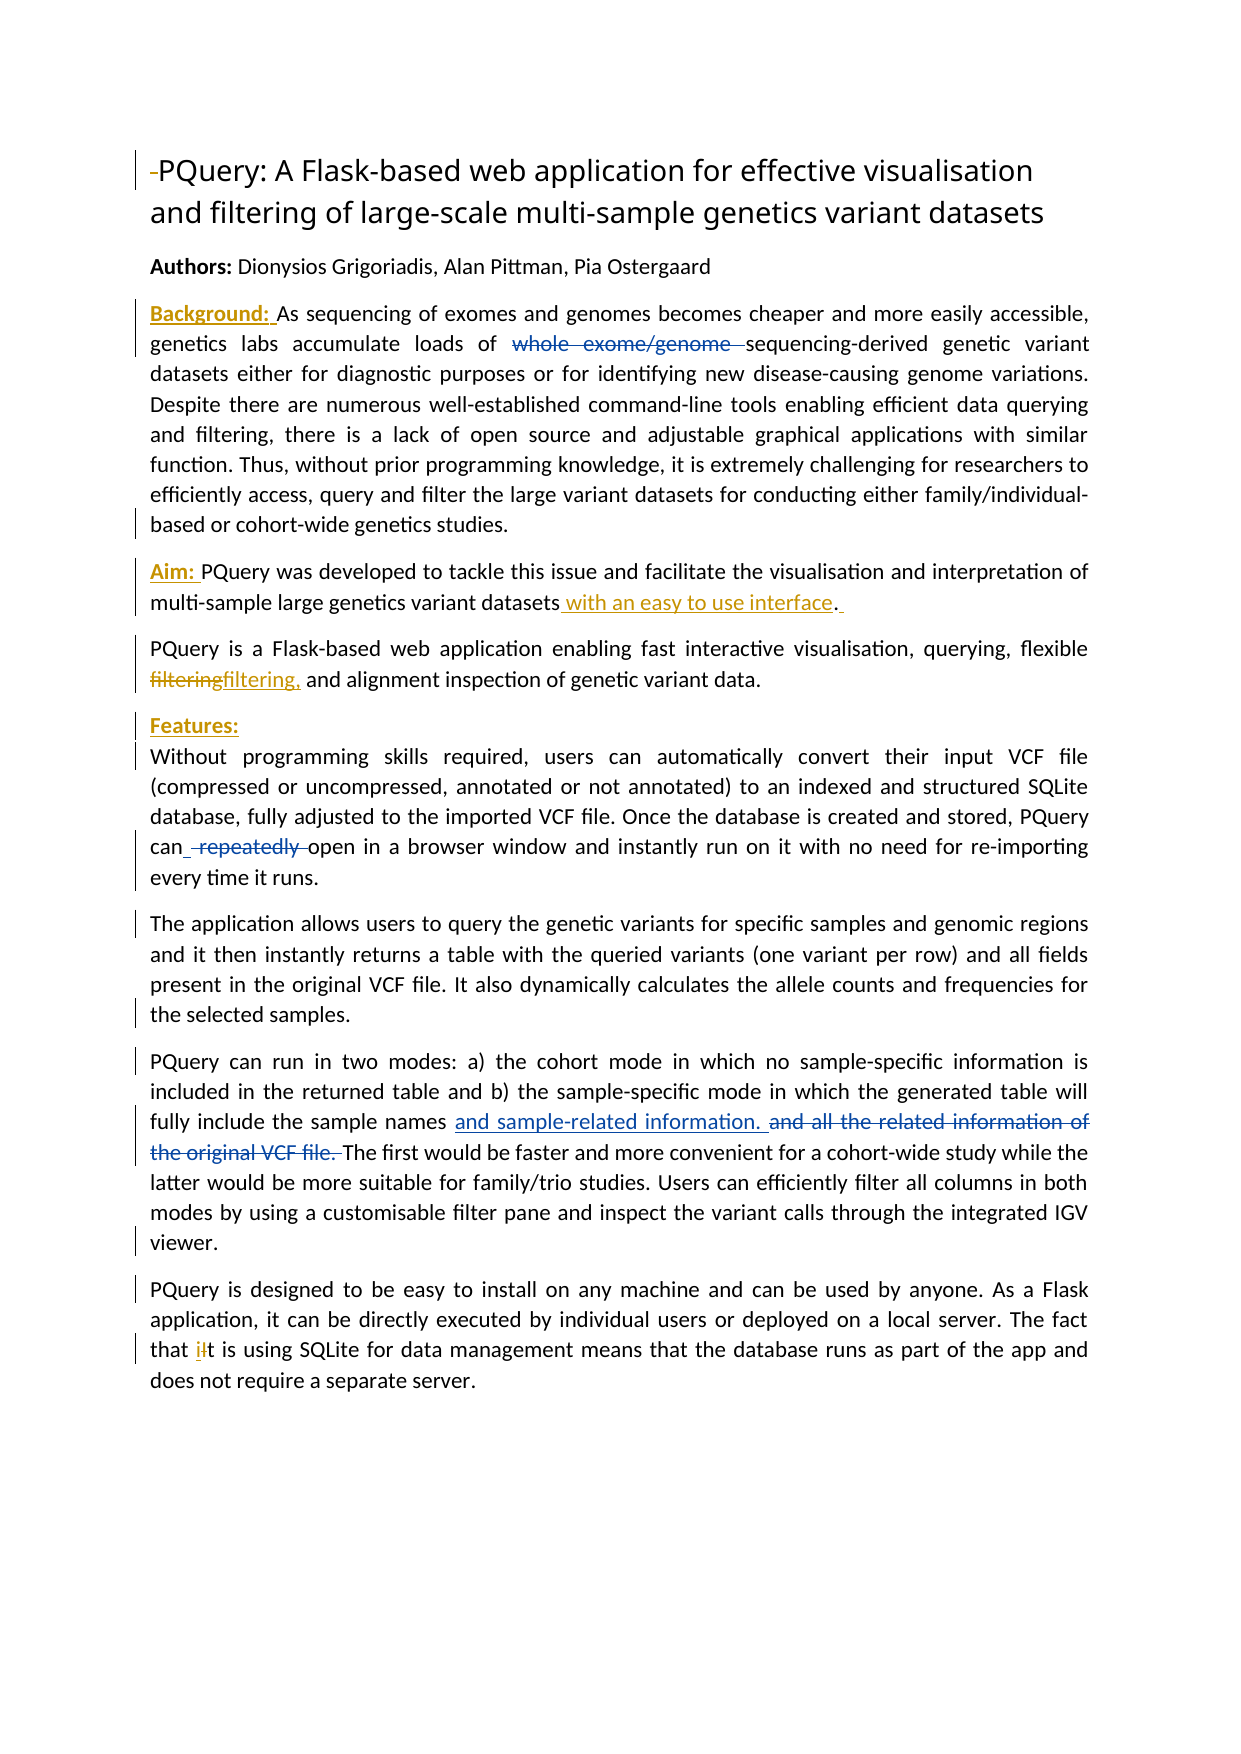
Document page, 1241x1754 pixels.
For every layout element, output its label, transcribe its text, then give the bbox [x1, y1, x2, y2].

text PQuery can run in two modes: a) the cohort mode in which no sample-specific information is included in the returned table and b) the sample-specific mode in which the generated table will fully include the sample names The first would be faster and more convenient for a cohort-wide study while the latter would be more suitable for family/trio studies. Users can efficiently filter all columns in both modes by using a customisable filter pane and inspect the variant calls through the integrated IGV viewer. [150, 1047, 1090, 1256]
text PQuery: A Flask-based web application for effective visualisation and filtering of large-scale multi-sample genetics variant datasets [150, 150, 1090, 232]
text As sequencing of exomes and genomes becomes cheaper and more easily accessible, genetics labs accumulate loads of sequencing-derived genetic variant datasets either for diagnostic purposes or for identifying new disease-causing genome variations. Despite there are numerous well-established command-line tools enabling efficient data querying and filtering, there is a lack of open source and adjustable graphical applications with similar function. Thus, without prior programming knowledge, it is extremely challenging for researchers to efficiently access, query and filter the large variant datasets for conducting either family/individual-based or cohort-wide genetics studies. [150, 299, 1090, 539]
text PQuery was developed to tackle this issue and facilitate the visualisation and interpretation of multi-sample large genetics variant datasets. [150, 557, 1090, 616]
text Without programming skills required, users can automatically convert their input VCF file (compressed or uncompressed, annotated or not annotated) to an indexed and structured SQLite database, fully adjusted to the imported VCF file. Once the database is created and stored, PQuery canopen in a browser window and instantly run on it with no need for re-importing every time it runs. [150, 742, 1090, 891]
text PQuery is designed to be easy to install on any machine and can be used by anyone. As a Flask application, it can be directly executed by individual users or deployed on a local server. The fact that t is using SQLite for data management means that the database runs as part of the app and does not require a separate server. [150, 1275, 1090, 1394]
text The application allows users to query the genetic variants for specific samples and genomic regions and it then instantly returns a table with the queried variants (one variant per row) and all fields present in the original VCF file. It also dynamically calculates the allele counts and frequencies for the selected samples. [150, 909, 1090, 1028]
text Authors: Dionysios Grigoriadis, Alan Pittman, Pia Ostergaard [150, 252, 1090, 280]
text PQuery is a Flask-based web application enabling fast interactive visualisation, querying, flexible and alignment inspection of genetic variant data. [150, 634, 1090, 693]
